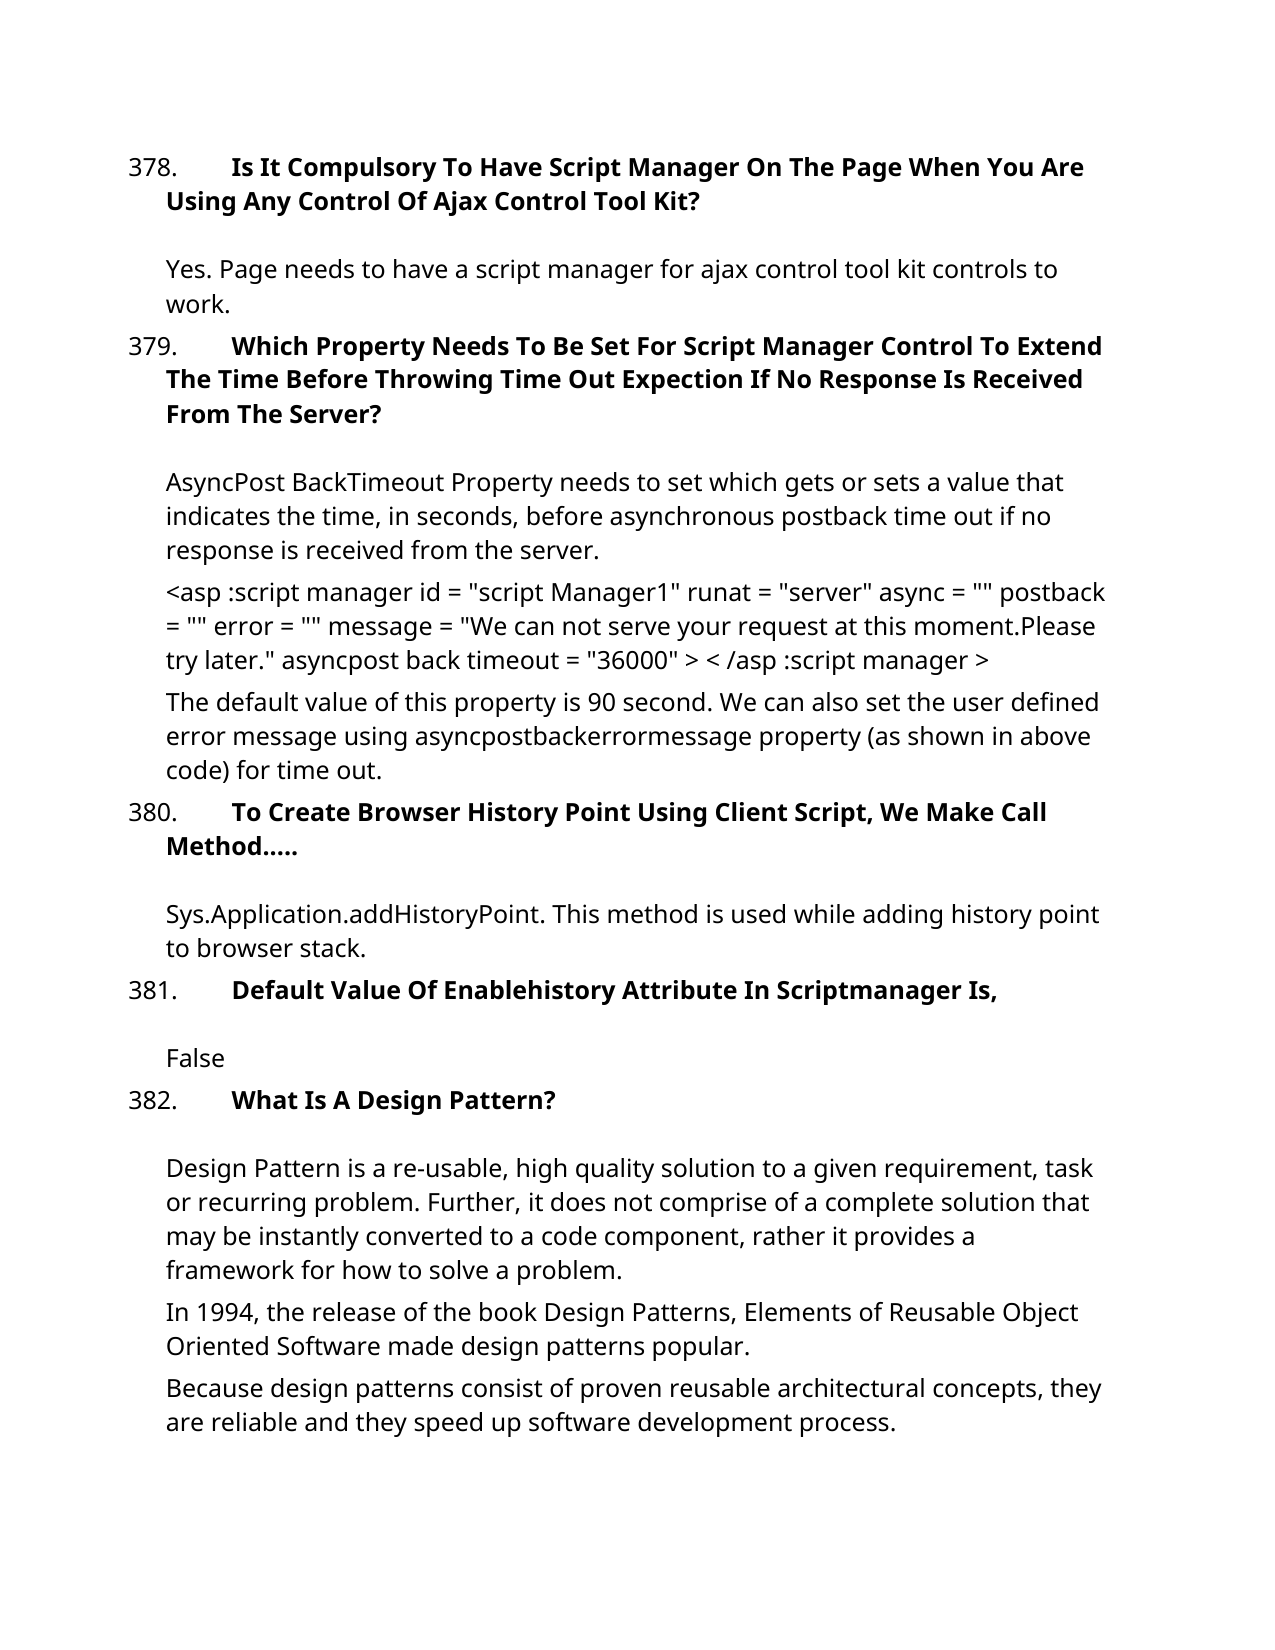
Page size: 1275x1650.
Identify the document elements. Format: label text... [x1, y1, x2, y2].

text <asp :script manager id = "script Manager1" runat = "server" async = "" postback = "" error = "" message = "We can not serve your request at this moment.Please try later." asyncpost back timeout = "36000" > < /asp :script manager > [166, 574, 1109, 677]
list Is It Compulsory To Have Script Manager On The Page When You Are Using Any Control Of Ajax Control Tool Kit? [128, 150, 1109, 218]
text False [166, 1041, 1109, 1075]
text AsyncPost BackTimeout Property needs to set which gets or sets a value that indicates the time, in seconds, before asynchronous postback time out if no response is received from the server. [166, 464, 1109, 567]
text Sys.Application.addHistoryPoint. This method is used while adding history point to browser stack. [166, 897, 1109, 965]
text Because design patterns consist of proven reusable architectural concepts, they are reliable and they speed up software development process. [166, 1371, 1109, 1439]
list To Create Browser History Point Using Client Script, We Make Call Method..... [128, 794, 1109, 862]
list What Is A Design Pattern? [128, 1082, 1109, 1117]
list Which Property Needs To Be Set For Script Manager Control To Extend The Time Before Throwing Time Out Expection If No Response Is Received From The Server? [128, 328, 1109, 430]
text The default value of this property is 90 second. We can also set the user defined error message using asyncpostbackerrormessage property (as shown in above code) for time out. [166, 684, 1109, 787]
text In 1994, the release of the book Design Patterns, Elements of Reusable Object Oriented Software made design patterns popular. [166, 1295, 1109, 1363]
text Yes. Page needs to have a script manager for ajax control tool kit controls to work. [166, 252, 1109, 320]
text Design Pattern is a re-usable, high quality solution to a given requirement, task or recurring problem. Further, it does not comprise of a complete solution that may be instantly converted to a code component, rather it provides a framework for how to solve a problem. [166, 1151, 1109, 1287]
list Default Value Of Enablehistory Attribute In Scriptmanager Is, [128, 972, 1109, 1007]
